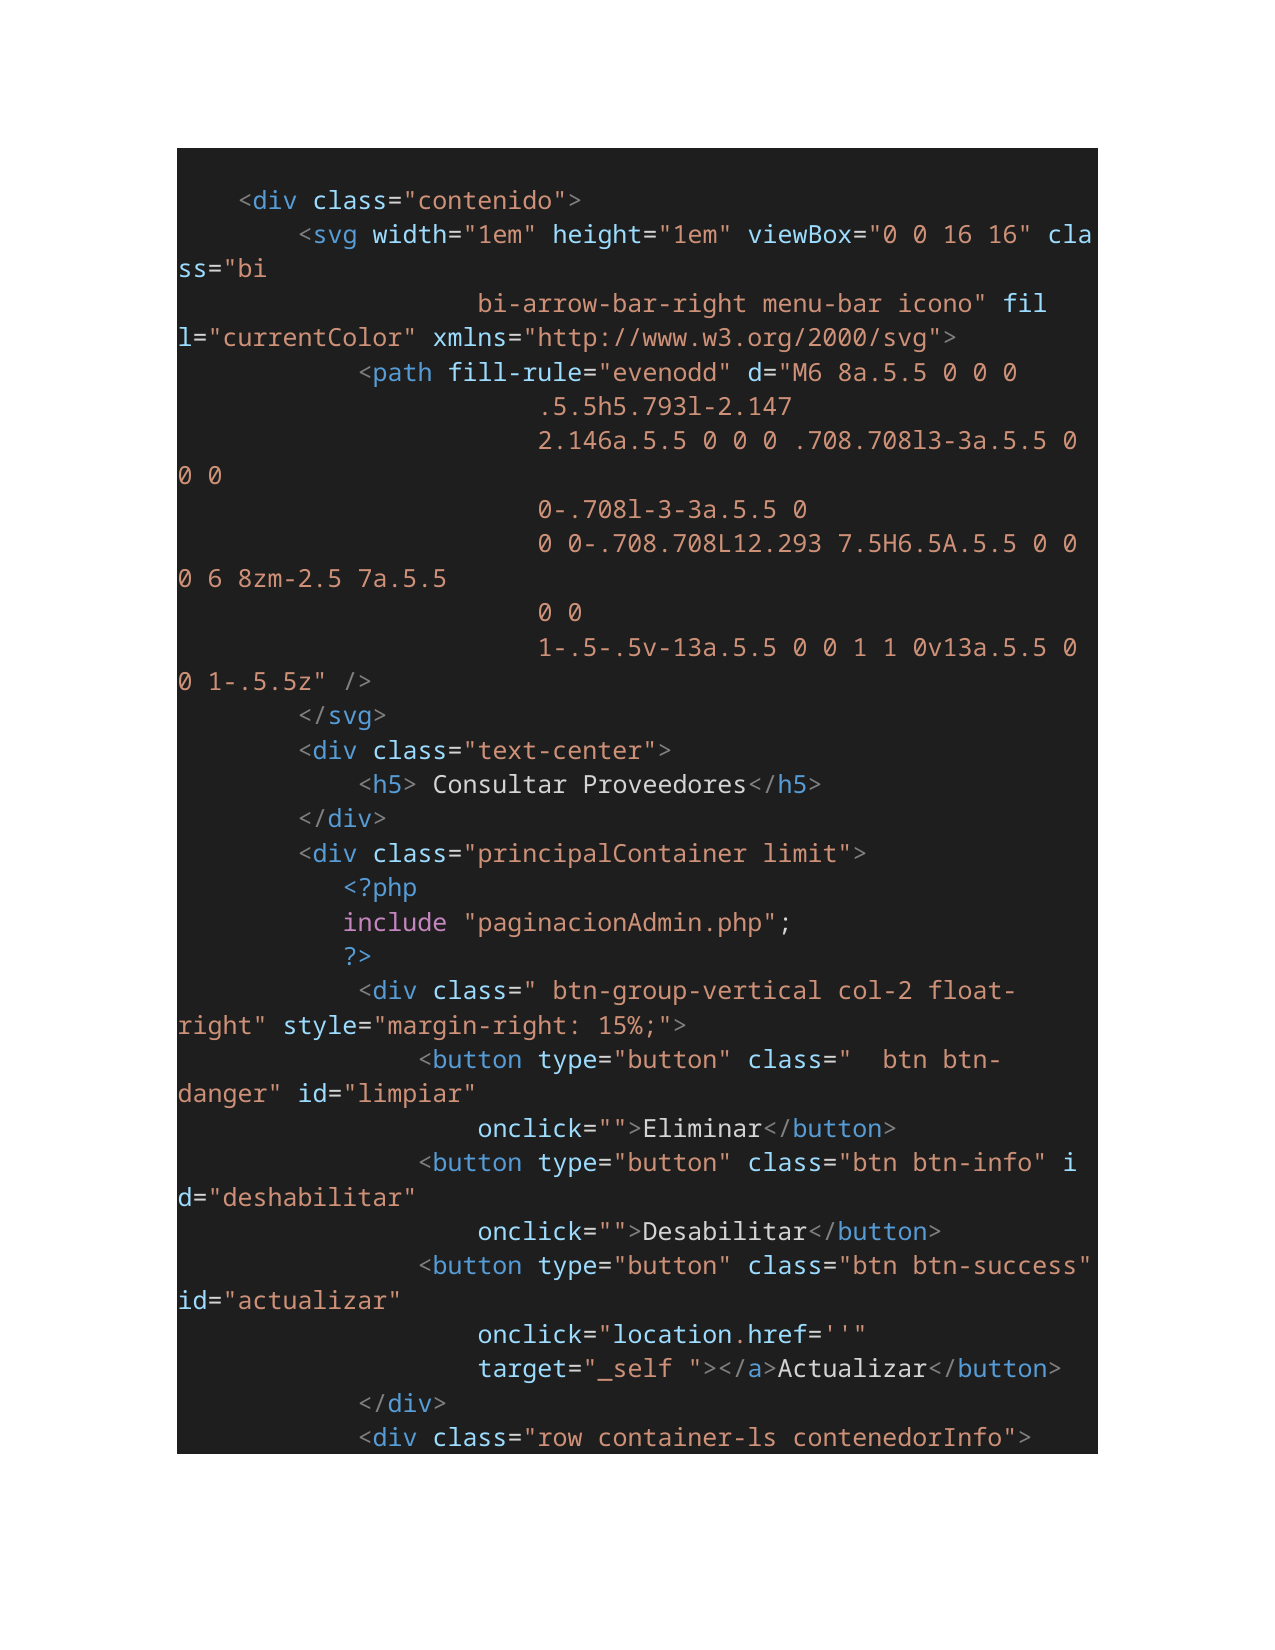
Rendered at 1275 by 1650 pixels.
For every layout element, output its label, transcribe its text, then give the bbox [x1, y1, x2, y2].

text ?> [177, 938, 1098, 973]
text onclick="">Desabilitar</button> [177, 1213, 1098, 1248]
text 0-.708l-3-3a.5.5 0 [177, 491, 1098, 526]
text <div class="contenido"> [177, 182, 1098, 216]
text <div class=" btn-group-vertical col-2 float-right" style="margin-right: 15%;"> [177, 973, 1098, 1041]
text <div class="text-center"> [177, 732, 1098, 766]
text </div> [177, 801, 1098, 835]
text <?php [177, 869, 1098, 904]
text 0 0 [177, 594, 1098, 629]
text <path fill-rule="evenodd" d="M6 8a.5.5 0 0 0 [177, 354, 1098, 388]
text <h5> Consultar Proveedores</h5> [177, 766, 1098, 801]
text <div class="principalContainer limit"> [177, 835, 1098, 869]
text onclick="location.href=''" [177, 1316, 1098, 1351]
text <svg width="1em" height="1em" viewBox="0 0 16 16" class="bi [177, 216, 1098, 285]
text </div> [177, 1385, 1098, 1419]
text .5.5h5.793l-2.147 [177, 388, 1098, 423]
text onclick="">Eliminar</button> [177, 1110, 1098, 1144]
text include "paginacionAdmin.php"; [177, 904, 1098, 938]
text <div class="row container-ls contenedorInfo"> [177, 1419, 1098, 1454]
text <button type="button" class="btn btn-success" id="actualizar" [177, 1248, 1098, 1316]
text target="_self "></a>Actualizar</button> [177, 1351, 1098, 1385]
text <button type="button" class="btn btn-info" id="deshabilitar" [177, 1144, 1098, 1213]
text 1-.5-.5v-13a.5.5 0 0 1 1 0v13a.5.5 0 0 1-.5.5z" /> [177, 629, 1098, 698]
text </svg> [177, 698, 1098, 732]
text 0 0-.708.708L12.293 7.5H6.5A.5.5 0 0 0 6 8zm-2.5 7a.5.5 [177, 526, 1098, 594]
text <button type="button" class=" btn btn-danger" id="limpiar" [177, 1041, 1098, 1110]
text bi-arrow-bar-right menu-bar icono" fill="currentColor" xmlns="http://www.w3.org/2000/svg"> [177, 285, 1098, 354]
text 2.146a.5.5 0 0 0 .708.708l3-3a.5.5 0 0 0 [177, 423, 1098, 491]
